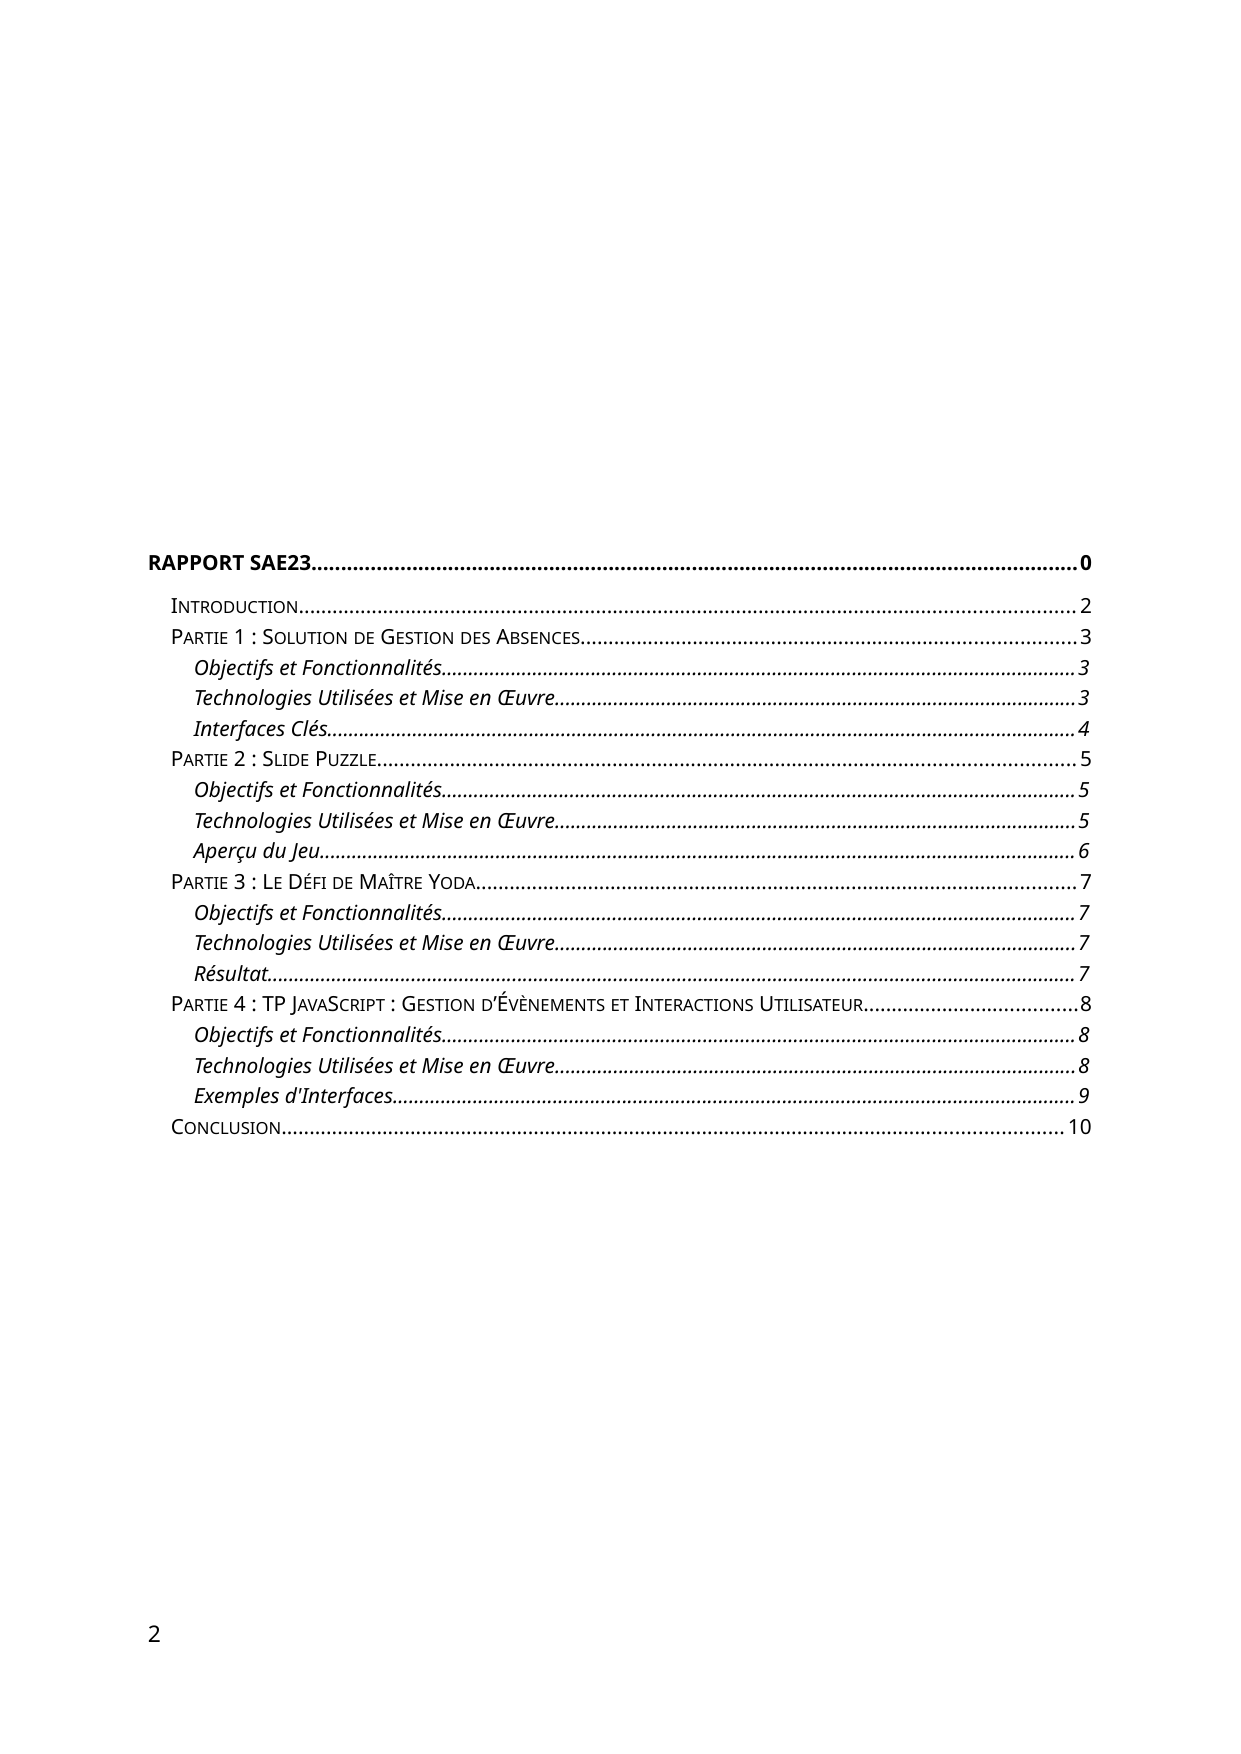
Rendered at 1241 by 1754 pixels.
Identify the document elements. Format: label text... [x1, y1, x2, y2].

text Rapport SAE23 0 [148, 548, 1093, 577]
text Exemples d'Interfaces 9 [193, 1081, 1093, 1110]
text Technologies Utilisées et Mise en Œuvre 3 [193, 683, 1093, 712]
text Interfaces Clés 4 [193, 714, 1093, 742]
text Partie 3 : Le Défi de Maître Yoda 7 [171, 867, 1093, 895]
text Objectifs et Fonctionnalités 8 [193, 1020, 1093, 1048]
text Objectifs et Fonctionnalités 3 [193, 653, 1093, 681]
text Objectifs et Fonctionnalités 5 [193, 775, 1093, 803]
text Résultat 7 [193, 959, 1093, 987]
text Objectifs et Fonctionnalités 7 [193, 898, 1093, 926]
text Technologies Utilisées et Mise en Œuvre 8 [193, 1051, 1093, 1079]
text Aperçu du Jeu 6 [193, 836, 1093, 865]
text Partie 2 : Slide Puzzle 5 [171, 744, 1093, 773]
text Partie 4 : TP JavaScript : Gestion d’Évènements et Interactions Utilisateur 8 [171, 989, 1093, 1018]
text Technologies Utilisées et Mise en Œuvre 7 [193, 928, 1093, 957]
text Technologies Utilisées et Mise en Œuvre 5 [193, 806, 1093, 834]
text Conclusion 10 [171, 1112, 1093, 1140]
text Partie 1 : Solution de Gestion des Absences 3 [171, 622, 1093, 650]
text Introduction 2 [171, 591, 1093, 620]
